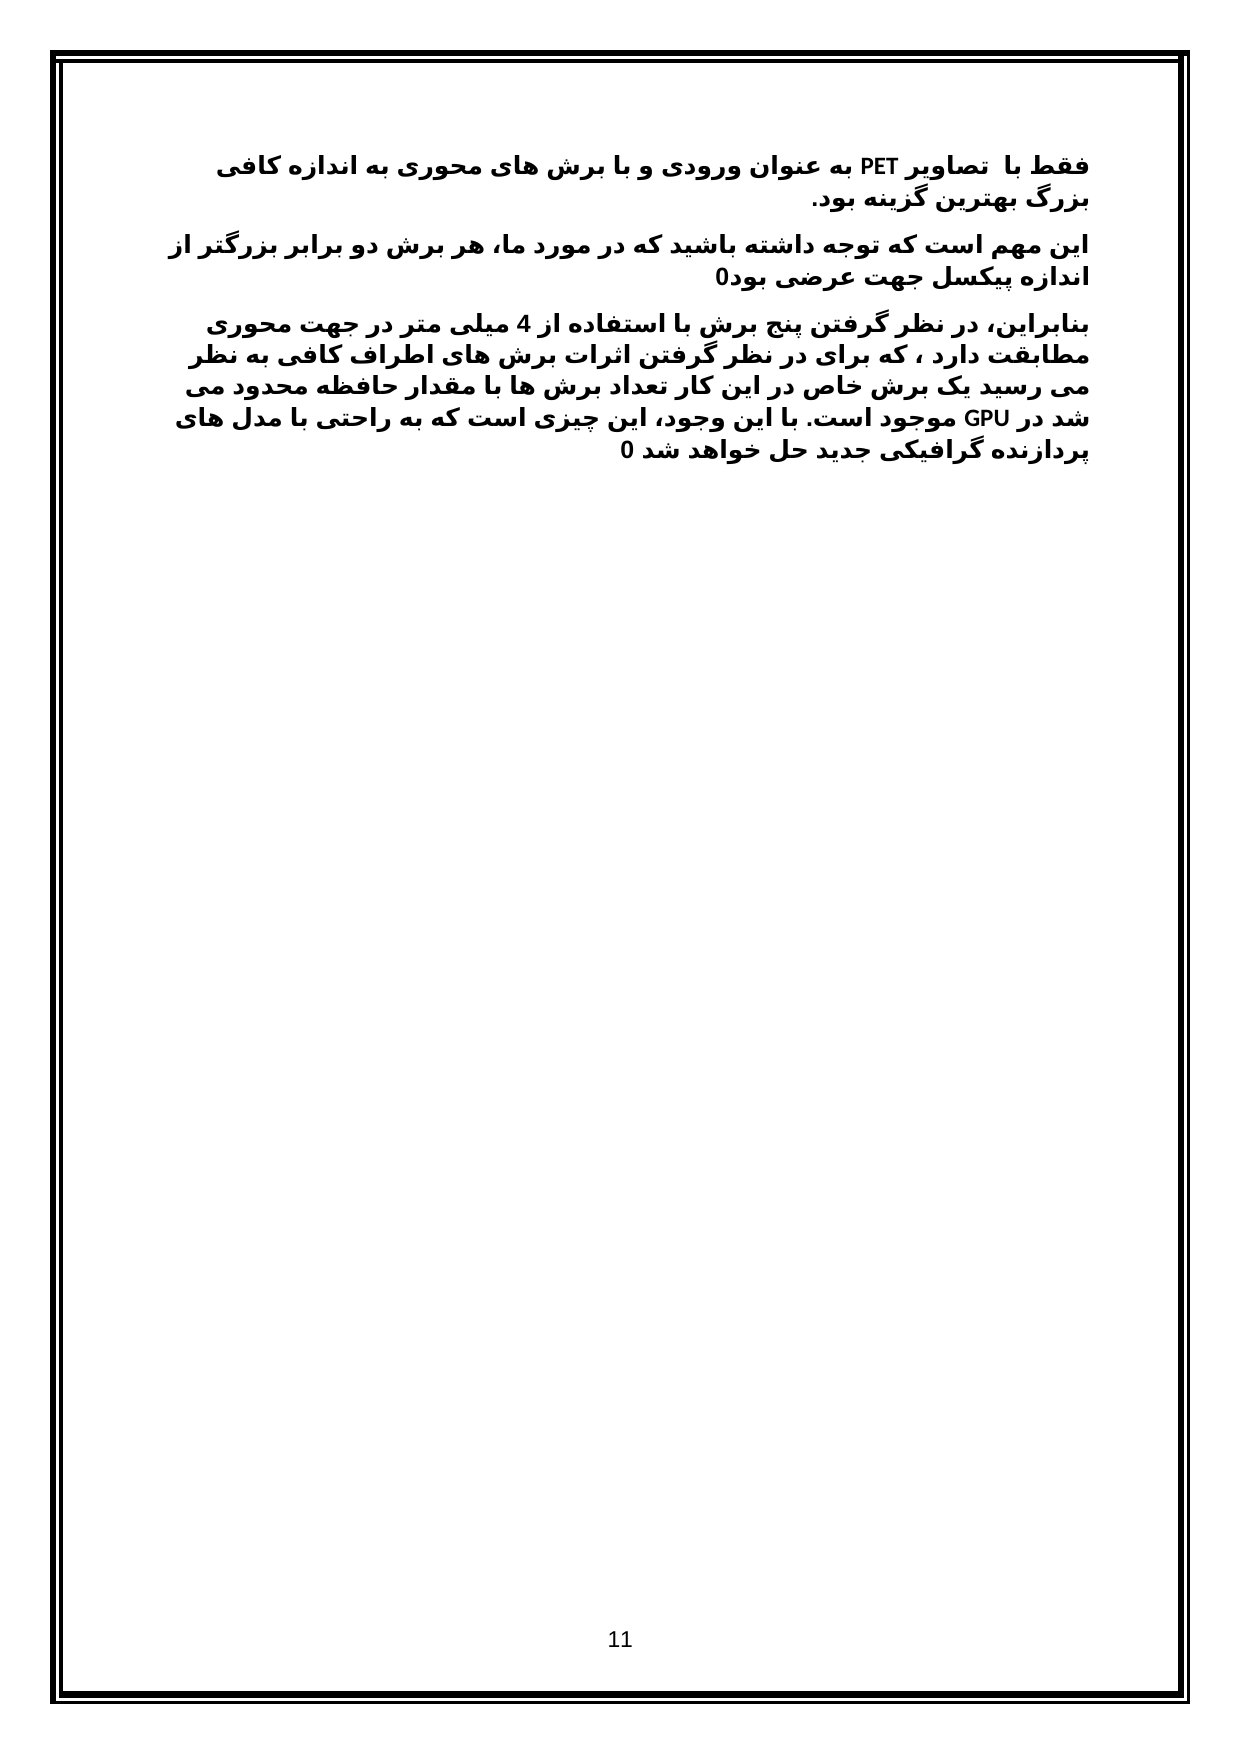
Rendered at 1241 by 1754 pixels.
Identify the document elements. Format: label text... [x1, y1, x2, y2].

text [150, 150, 1090, 212]
text بنابراین، در نظر گرفتن پنج برش با استفاده از 4 میلی متر در جهت محوری مطابقت دارد ، که برای در نظر گرفتن اثرات برش های اطراف کافی به نظر می رسید یک برش خاص در این کار تعداد برش ها با مقدار حافظه محدود می شد در GPU موجود است. با این وجود، این چیزی است که به راحتی با مدل های پردازنده گرافیکی جدید حل خواهد شد 0 آموزش بر اساس به حداقل رساندن هنجار L1 و موارد تخمین زده شده بین تصاویر مرجع بود0 هنجار L1 به عنوان پایدارتر و قوی تر از حضور نویز از حد استاندارد L2 [50]. شناخته شده است0 در هر صورت، سایر توابع ضرر را می توان در این زمینه، از جمله عبارت ضرر از یک شبکه متخاصم (GAN))) بررسی کرد0 مقایسه دقیق عملکرد روش پیشنهادی با روش قبلی موارد پیشنهادی (شرح شده در بخش 1.2) خارج از محدوده این کار است، اما ما قصد داریماین مقایسه دقیق را در کار آینده انجام دهیم0 در هر صورت، این واقعیت که Deep-PRC هیچ تاثیر قابل توجهی بر سطح نویز تصاویر نداشت یک مزیت واضح است که در مقایسه با رویکردهای قبلی [25].پیشنهاد شده است0 توجه به این نکته ضروری است که اگرچه ما این روش را به عنوان مرحله پس پردازش پیشنهاد کرده ایم همان معماری شبکه عصبی می تواند برای تولید یک مدل روابط عمومی استفاده شود که می تواند [150, 309, 1090, 464]
text این مهم است که توجه داشته باشید که در مورد ما، هر برش دو برابر بزرگتر از اندازه پیکسل جهت عرضی بود0 [150, 231, 1090, 290]
